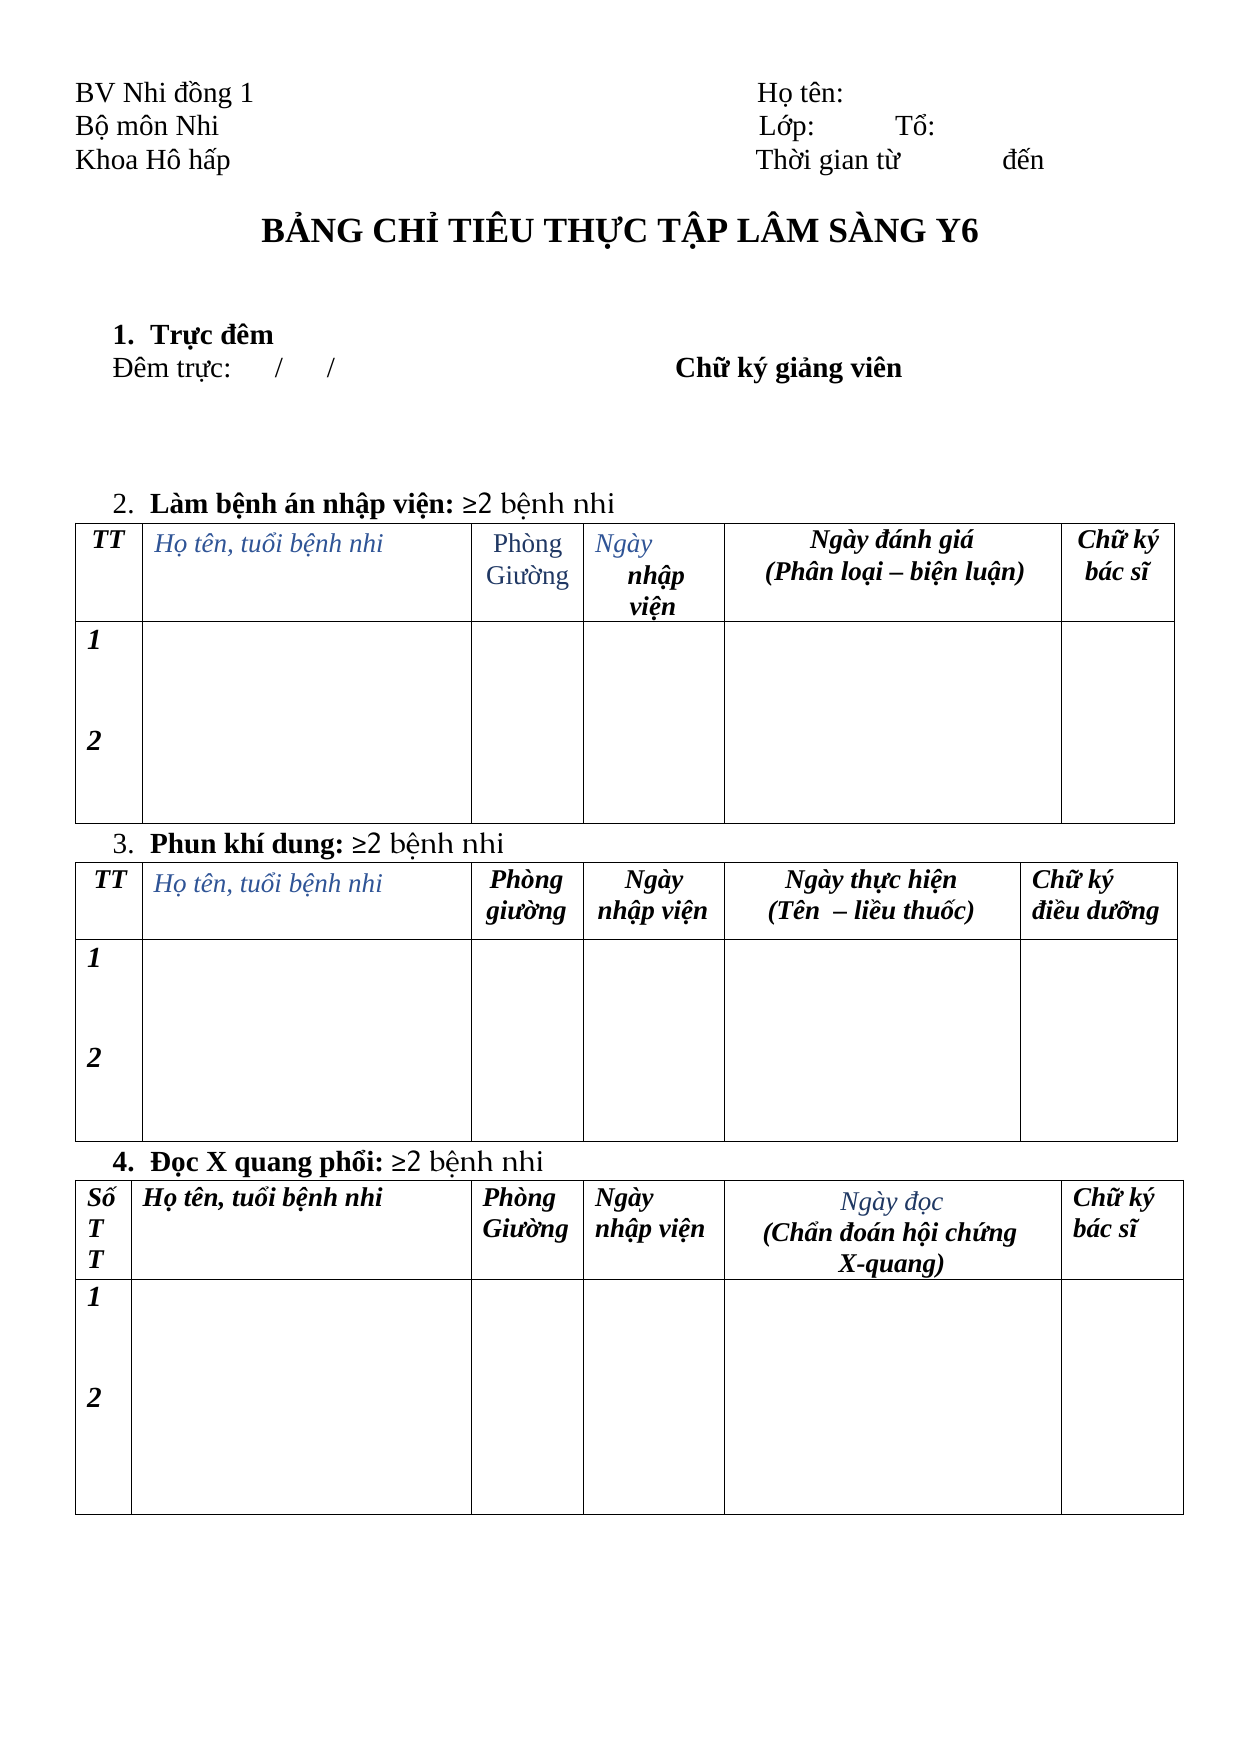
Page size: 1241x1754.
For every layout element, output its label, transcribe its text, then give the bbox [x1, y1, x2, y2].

table_header Họ tên, tuổi bệnh nhi [143, 863, 471, 939]
table_cell [725, 940, 1020, 1141]
table_header Ngày nhập viện [584, 863, 724, 939]
table_cell [1062, 1280, 1183, 1514]
table_cell [472, 940, 583, 1141]
table_header Phòng Giường [472, 524, 583, 621]
table_header Chữ ký bác sĩ [1062, 524, 1174, 621]
text Khoa Hô hấp Thời gian từ đến [75, 142, 1165, 176]
table_cell [472, 1280, 583, 1514]
table_cell 1 2 [76, 1280, 131, 1514]
table_cell [725, 622, 1061, 823]
table_header Ngày thực hiện (Tên – liều thuốc) [725, 863, 1020, 939]
table_cell [472, 622, 583, 823]
text Đêm trực: / / Chữ ký giảng viên [112, 351, 1165, 384]
table_header Chữ ký bác sĩ [1062, 1181, 1183, 1278]
text Bộ môn Nhi Lớp: Tổ: [75, 108, 1165, 142]
table_header Phòng Giường [472, 1181, 583, 1278]
table_header Số TT [76, 1181, 131, 1278]
table_cell 1 2 [76, 622, 142, 823]
table_header Ngày đọc (Chẩn đoán hội chứng X-quang) [725, 1181, 1061, 1278]
table_header Họ tên, tuổi bệnh nhi [143, 524, 471, 621]
table_cell [584, 1280, 724, 1514]
text BV Nhi đồng 1 Họ tên: [75, 75, 1165, 108]
list Đọc X quang phổi: [112, 1142, 1165, 1180]
table_header TT [76, 863, 142, 939]
table_header Phòng giường [472, 863, 583, 939]
table_cell [132, 1280, 471, 1514]
table_header Chữ ký điều dưỡng [1021, 863, 1177, 939]
list Trực đêm [112, 317, 1165, 351]
table_cell 1 2 [76, 940, 142, 1141]
table_header Ngày nhập viện [584, 1181, 724, 1278]
table_header TT [76, 524, 142, 621]
table_cell [1062, 622, 1174, 823]
table_header Ngày đánh giá (Phân loại – biện luận) [725, 524, 1061, 621]
list Làm bệnh án nhập viện: [112, 485, 1165, 522]
table_cell [584, 622, 724, 823]
table_header Ngày nhập viện [584, 524, 724, 621]
table_cell [725, 1280, 1061, 1514]
table_cell [143, 622, 471, 823]
table_cell [1021, 940, 1177, 1141]
text BẢNG CHỈ TIÊU THỰC TẬP LÂM SÀNG Y6 [75, 209, 1165, 250]
list Phun khí dung: [112, 824, 1165, 862]
table_cell [584, 940, 724, 1141]
table_cell [143, 940, 471, 1141]
table_header Họ tên, tuổi bệnh nhi [132, 1181, 471, 1278]
